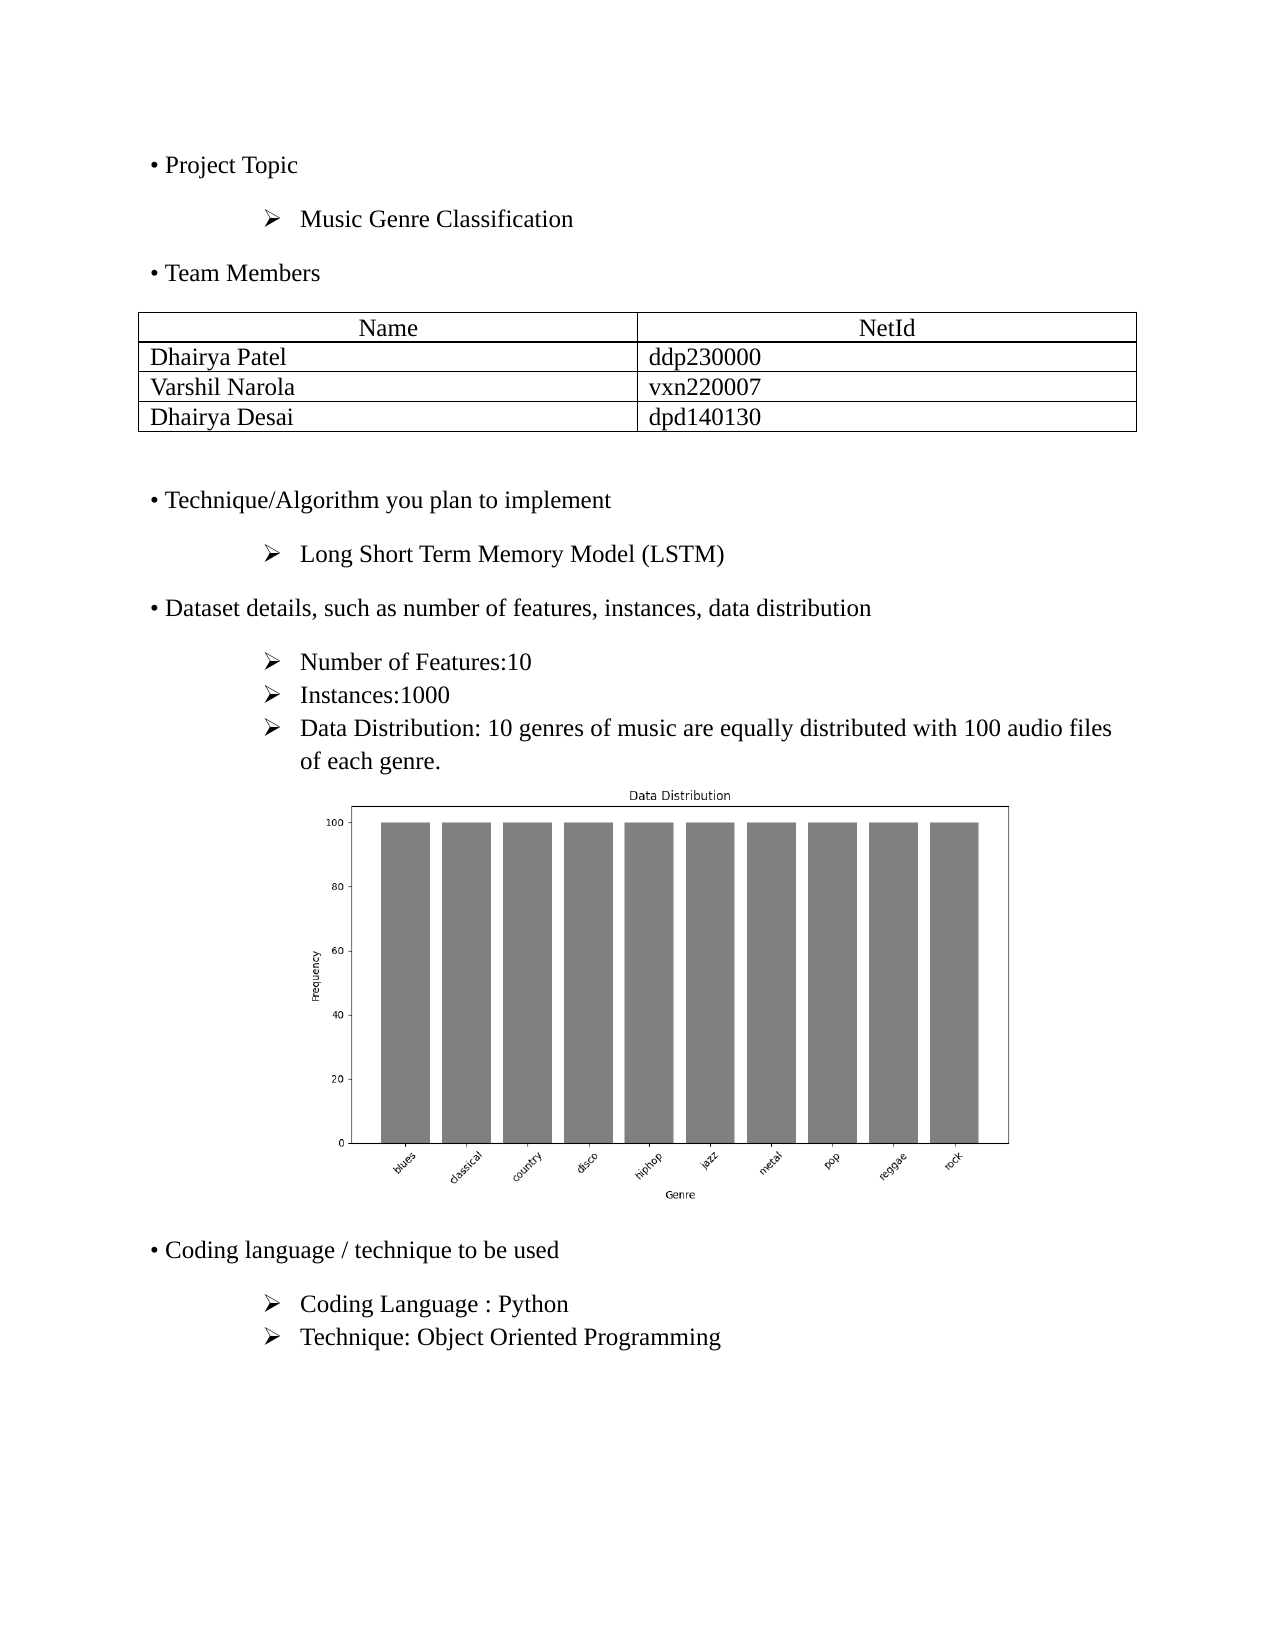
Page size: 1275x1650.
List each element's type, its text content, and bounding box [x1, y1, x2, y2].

list Long Short Term Memory Model (LSTM) [262, 539, 1125, 568]
text • Technique/Algorithm you plan to implement [150, 486, 1125, 514]
picture [300, 779, 1019, 1211]
text • Project Topic [150, 150, 1125, 179]
table_cell dpd140130 [638, 402, 1136, 431]
table_cell ddp230000 [638, 343, 1136, 371]
table_cell Dhairya Desai [139, 402, 637, 431]
table_cell vxn220007 [638, 372, 1136, 401]
table_header Name [139, 313, 637, 341]
list Music Genre Classification [262, 204, 1125, 233]
text • Coding language / technique to be used [150, 1236, 1125, 1264]
table_cell Varshil Narola [139, 372, 637, 401]
table_cell Dhairya Patel [139, 343, 637, 371]
table_header NetId [638, 313, 1136, 341]
list Instances:1000 [262, 680, 1125, 709]
list Data Distribution: 10 genres of music are equally distributed with 100 audio files of each genre. [262, 713, 1125, 775]
list Technique: Object Oriented Programming [262, 1322, 1125, 1351]
list Coding Language : Python [262, 1289, 1125, 1318]
text • Dataset details, such as number of features, instances, data distribution [150, 593, 1125, 622]
list Number of Features:10 [262, 647, 1125, 676]
text • Team Members [150, 258, 1125, 286]
